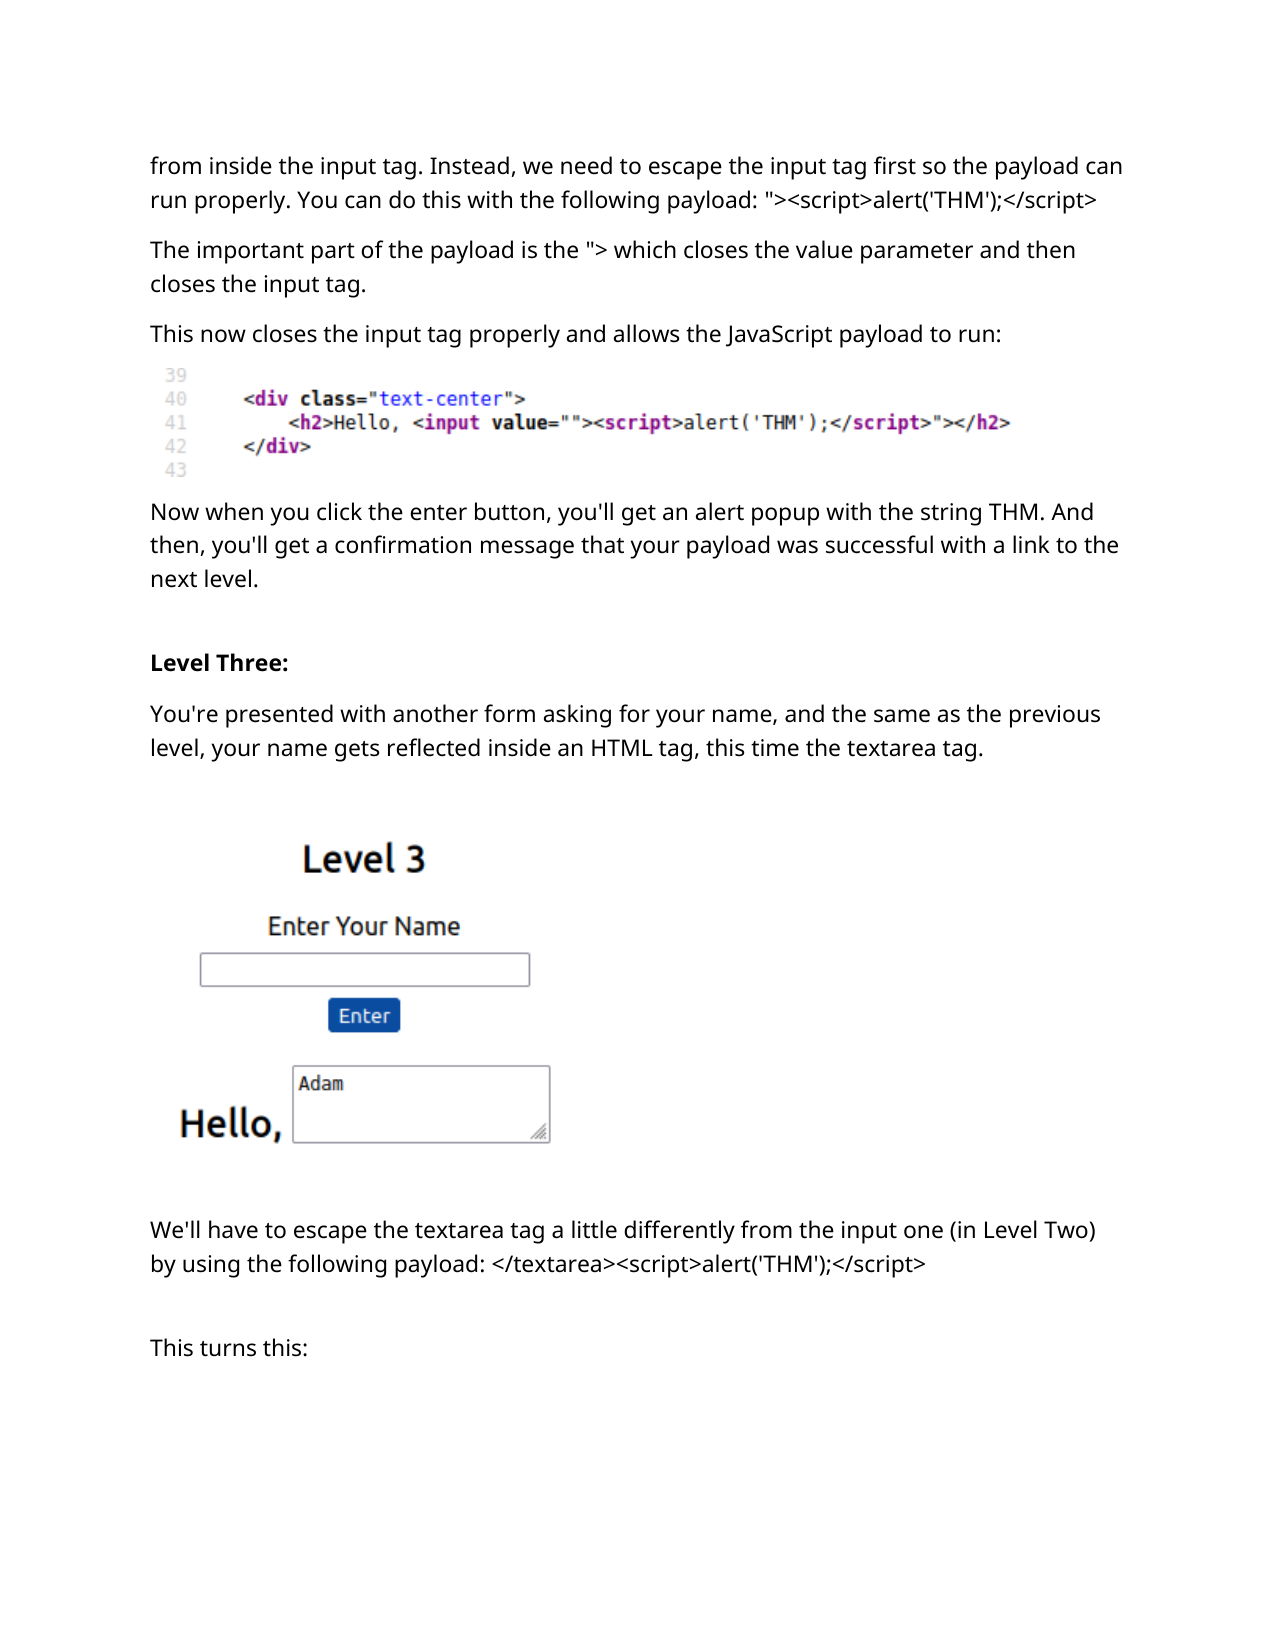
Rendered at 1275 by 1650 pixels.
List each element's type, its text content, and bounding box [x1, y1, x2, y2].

text You're presented with another form asking for your name, and the same as the previous level, your name gets reflected inside an HTML tag, this time the textarea tag. [150, 698, 1125, 797]
text We'll have to escape the textarea tag a little differently from the input one (in Level Two) by using the following payload: </textarea><script>alert('THM');</script> [150, 1214, 1125, 1313]
text Level Three: [150, 614, 1125, 679]
text Now when you click the enter button, you'll get an alert popup with the string THM. And then, you'll get a confirmation message that your payload was successful with a link to the next level. [150, 496, 1125, 594]
text This turns this: [150, 1332, 1125, 1363]
picture [150, 815, 589, 1161]
text The important part of the payload is the "> which closes the value parameter and then closes the input tag. [150, 234, 1125, 299]
text This now closes the input tag properly and allows the JavaScript payload to run: [150, 318, 1125, 349]
picture [150, 368, 1083, 477]
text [150, 150, 1125, 215]
